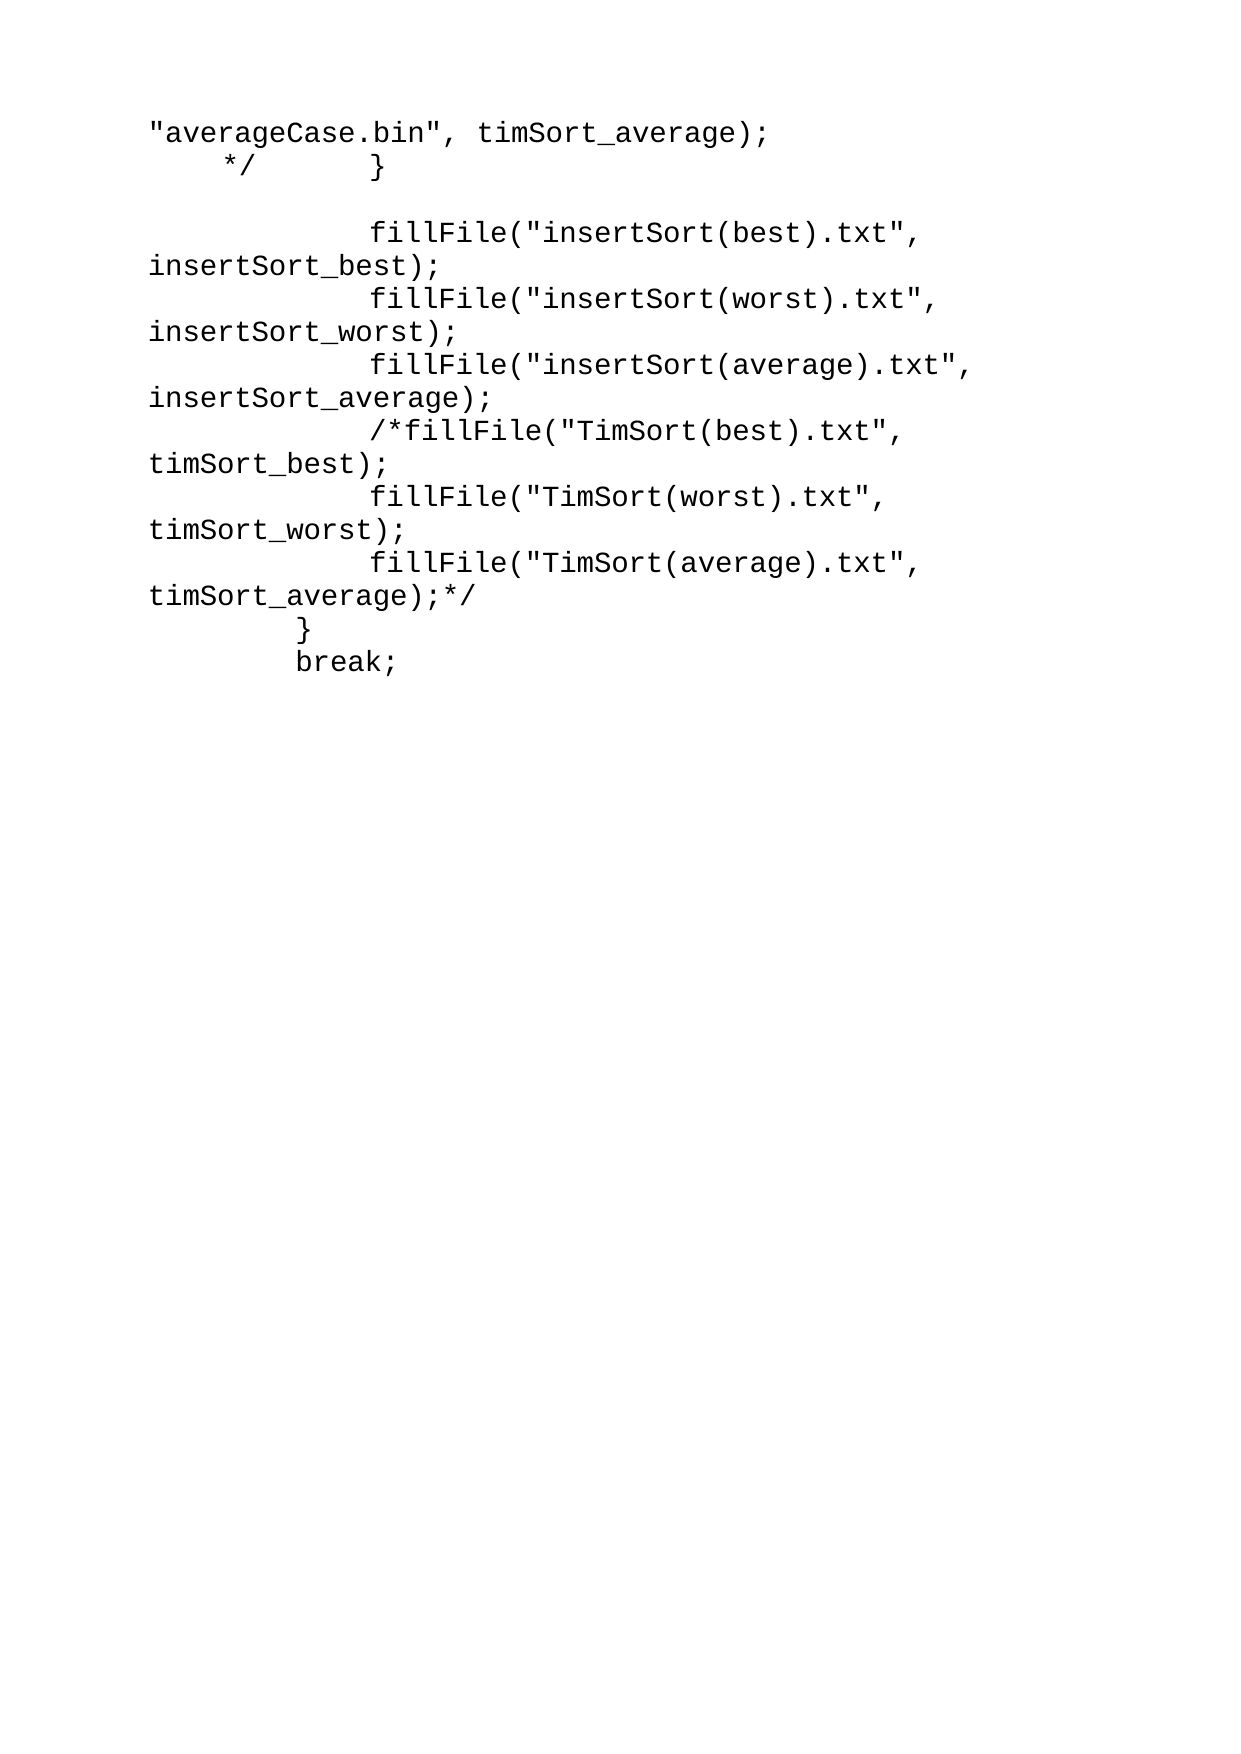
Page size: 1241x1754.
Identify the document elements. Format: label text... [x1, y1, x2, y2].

text fillFile("TimSort(worst).txt", timSort_worst); [148, 482, 1014, 548]
text fillFile("insertSort(worst).txt", insertSort_worst); [148, 284, 1014, 350]
text break; [148, 647, 1014, 680]
text } [148, 614, 1014, 647]
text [148, 118, 1014, 151]
text fillFile("TimSort(average).txt", timSort_average);*/ [148, 548, 1014, 614]
text fillFile("insertSort(best).txt", insertSort_best); [148, 218, 1014, 284]
text fillFile("insertSort(average).txt", insertSort_average); [148, 350, 1014, 416]
text */ } [148, 151, 1014, 184]
text /*fillFile("TimSort(best).txt", timSort_best); [148, 416, 1014, 482]
